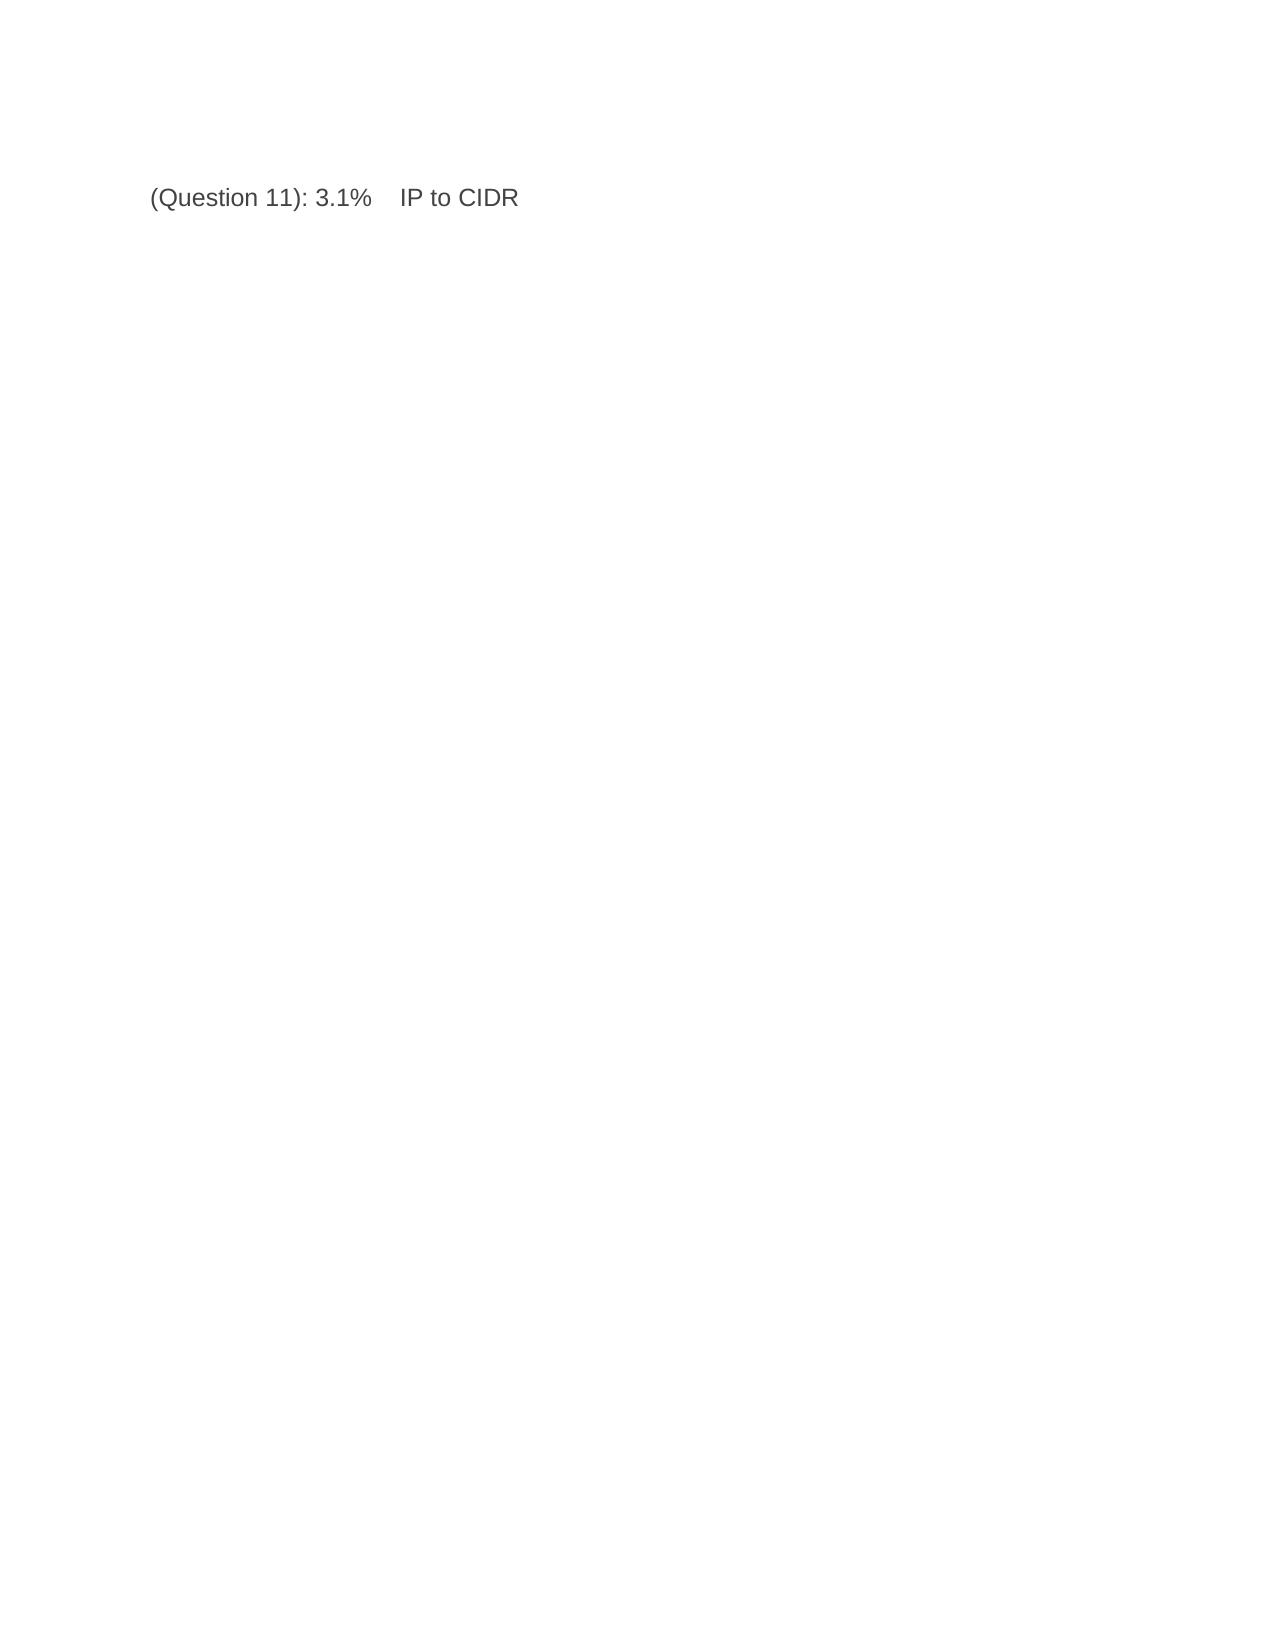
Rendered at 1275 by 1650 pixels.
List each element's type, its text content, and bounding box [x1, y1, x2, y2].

subtitle (Question 11): 3.1% IP to CIDR [150, 183, 1125, 212]
